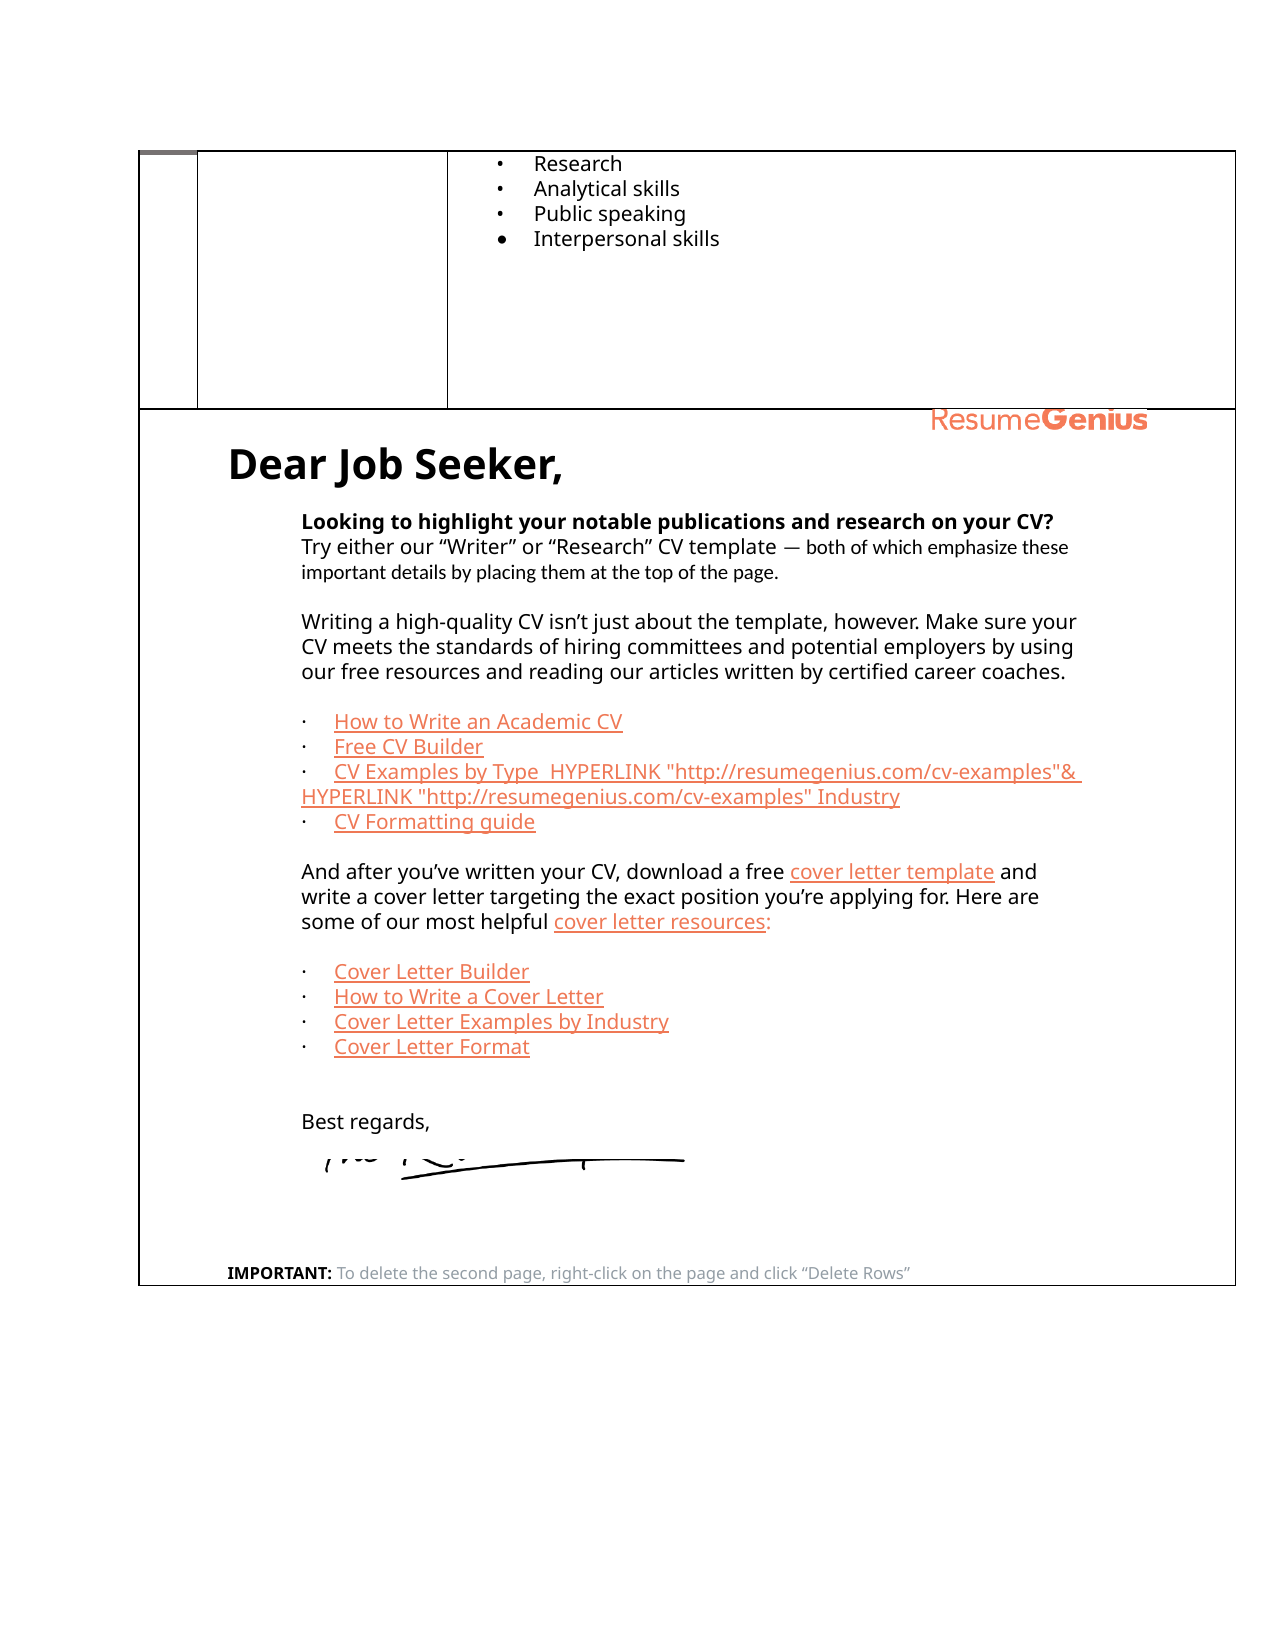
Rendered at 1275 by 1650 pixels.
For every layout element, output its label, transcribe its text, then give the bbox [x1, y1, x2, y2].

table_cell [198, 152, 447, 408]
table_cell Dear Job Seeker, Looking to highlight your notable publications and research on your CV? Try either our “Writer” or “Research” CV template — both of which emphasize these important details by placing them at the top of the page. Writing a high-quality CV isn’t just about the template, however. Make sure your CV meets the standards of hiring committees and potential employers by using our free resources and reading our articles written by certified career coaches. · How to Write an Academic CV · Free CV Builder · CV Examples by Type HYPERLINK "http://resumegenius.com/cv-examples"& HYPERLINK "http://resumegenius.com/cv-examples" Industry · CV Formatting guide And after you’ve written your CV, download a free cover letter template and write a cover letter targeting the exact position you’re applying for. Here are some of our most helpful cover letter resources: · Cover Letter Builder · How to Write a Cover Letter · Cover Letter Examples by Industry · Cover Letter Format Best regards, IMPORTANT: To delete the second page, right-click on the page and click “Delete Rows” [140, 410, 1235, 1284]
table_cell [140, 155, 197, 408]
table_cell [448, 152, 1235, 408]
